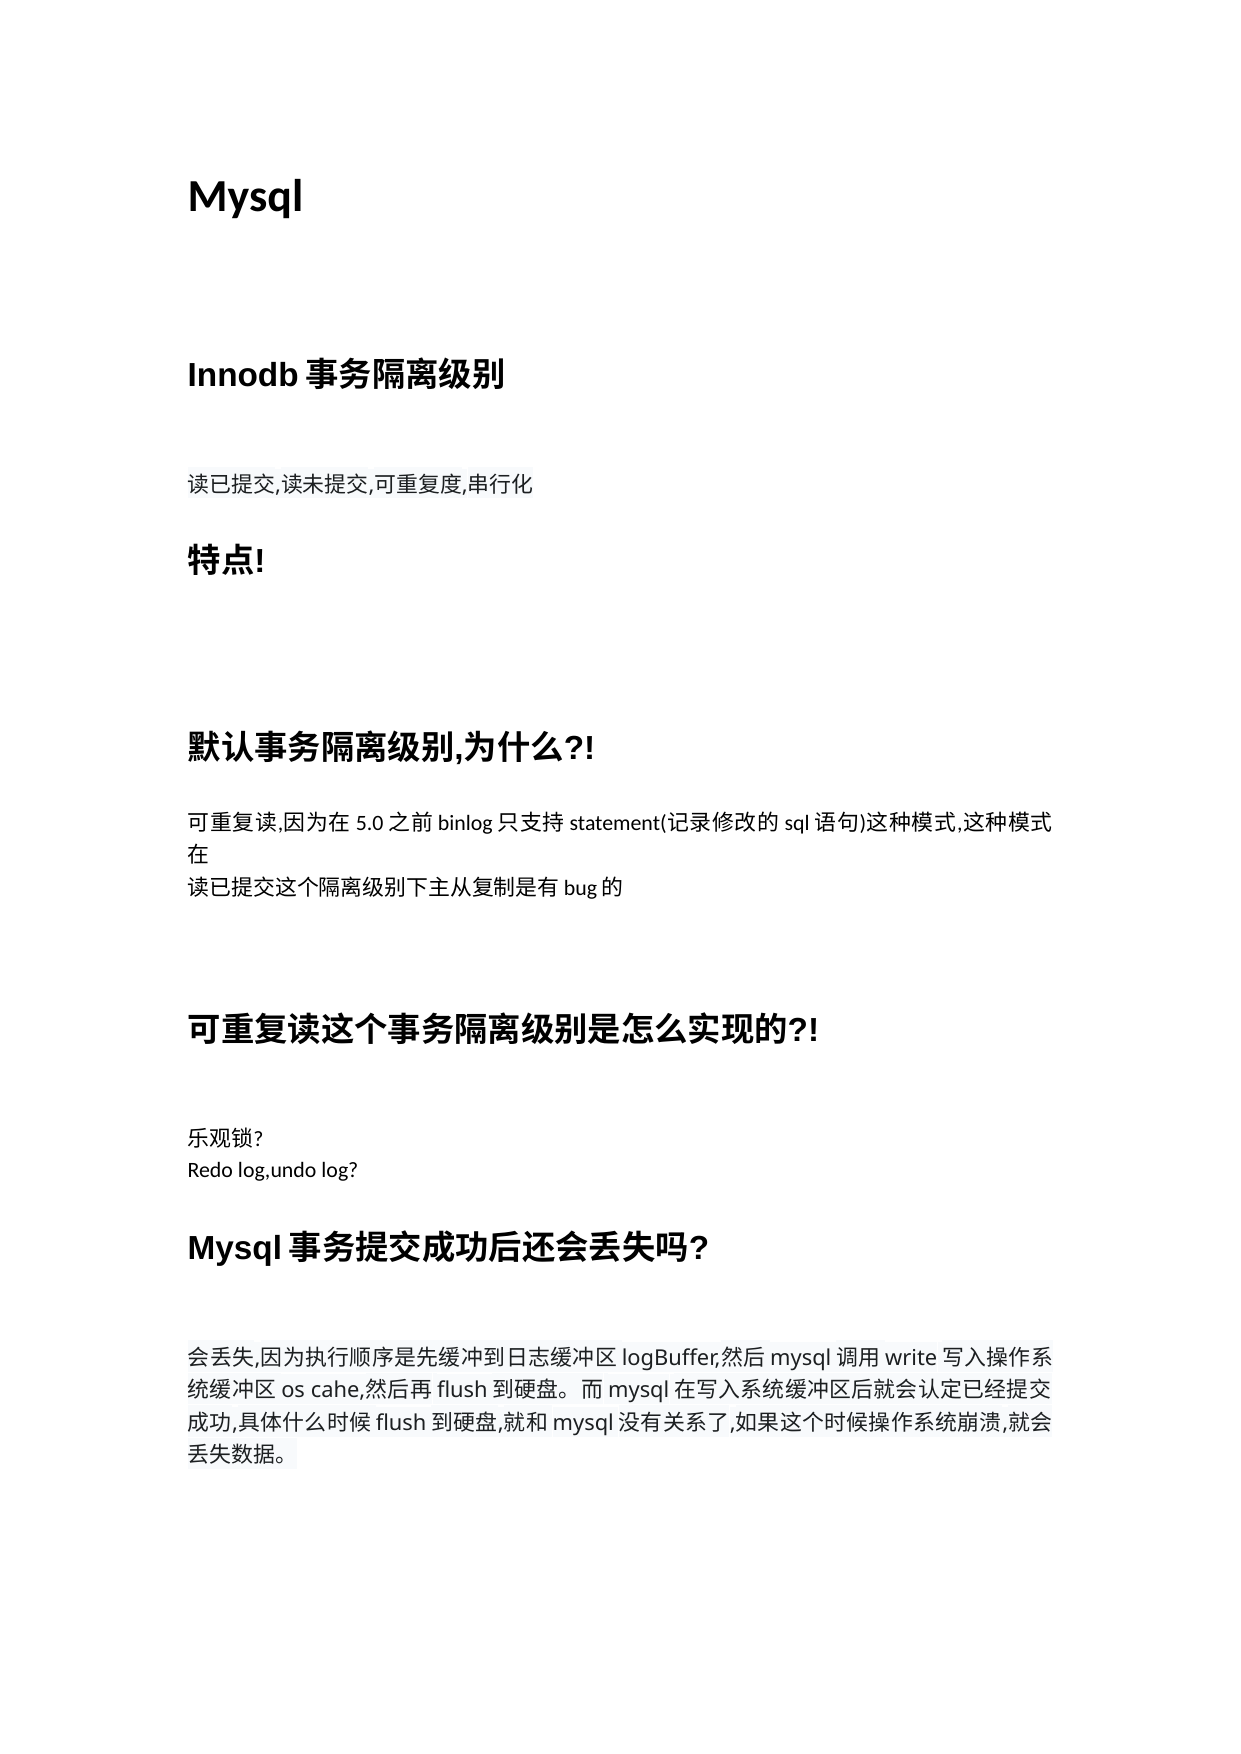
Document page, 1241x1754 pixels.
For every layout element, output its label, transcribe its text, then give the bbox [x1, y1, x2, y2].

text 读已提交这个隔离级别下主从复制是有bug的 [187, 869, 1053, 902]
text 可重复读,因为在5.0之前binlog只支持statement(记录修改的sql语句)这种模式,这种模式在 [187, 804, 1053, 869]
subtitle 默认事务隔离级别,为什么?! [187, 712, 1053, 777]
subtitle Mysql [187, 162, 1053, 227]
text 读已提交,读未提交,可重复度,串行化 [187, 466, 1053, 499]
subtitle Innodb事务隔离级别 [187, 339, 1053, 404]
subtitle 可重复读这个事务隔离级别是怎么实现的?! [187, 994, 1053, 1059]
text Redo log,undo log? [187, 1153, 1053, 1186]
subtitle 特点! [187, 526, 1053, 591]
text 会丢失,因为执行顺序是先缓冲到日志缓冲区logBuffer,然后mysql调用write写入操作系统缓冲区os cahe,然后再flush到硬盘。而mysql在写入系统缓冲区后就会认定已经提交成功,具体什么时候flush到硬盘,就和mysql没有关系了,如果这个时候操作系统崩溃,就会丢失数据。 [187, 1339, 1053, 1469]
subtitle Mysql事务提交成功后还会丢失吗? [187, 1213, 1053, 1278]
text 乐观锁? [187, 1121, 1053, 1153]
